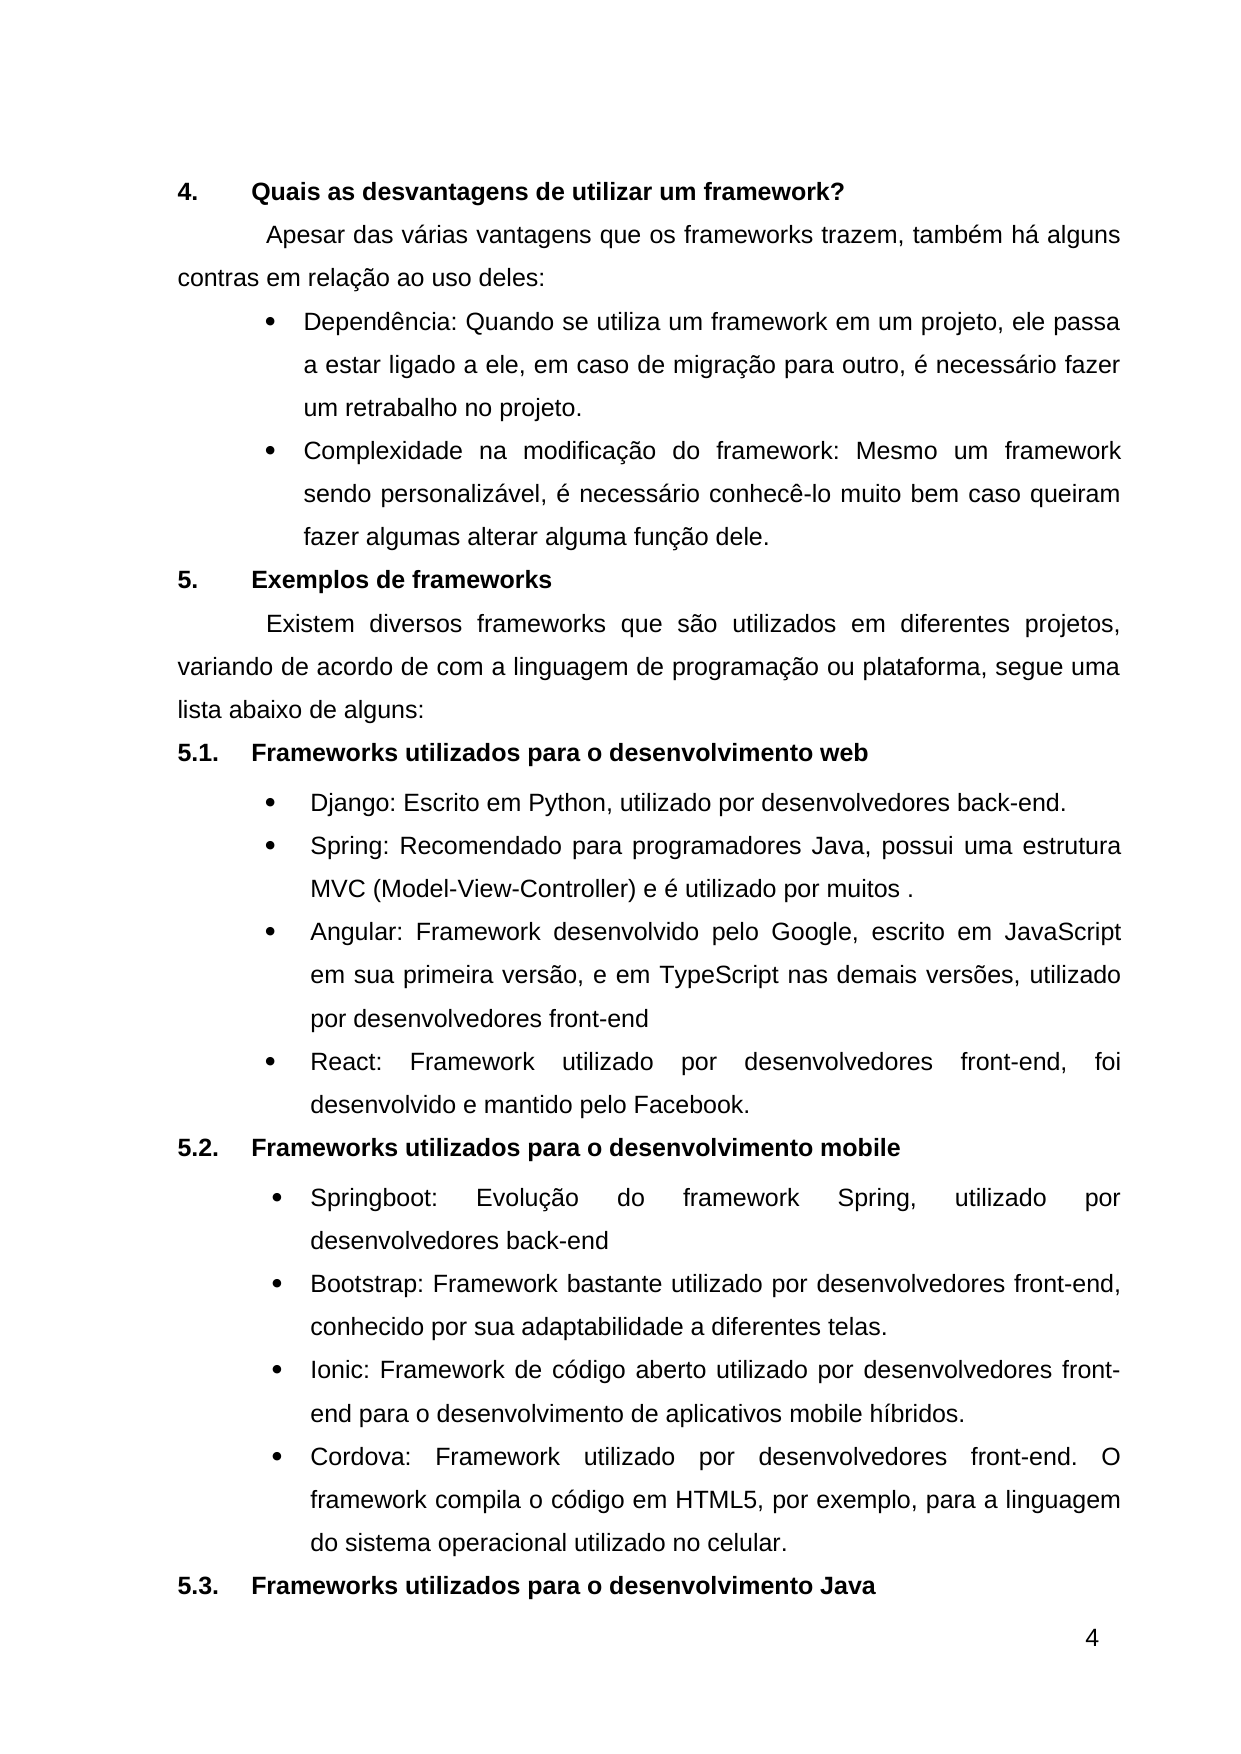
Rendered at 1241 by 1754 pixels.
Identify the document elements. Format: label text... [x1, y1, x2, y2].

list Ionic: Framework de código aberto utilizado por desenvolvedores front-end para o desenvolvimento de aplicativos mobile híbridos. [273, 1356, 1122, 1427]
text Frameworks utilizados para o desenvolvimento Java [177, 1571, 1122, 1600]
text Existem diversos frameworks que são utilizados em diferentes projetos, variando de acordo de com a linguagem de programação ou plataforma, segue uma lista abaixo de alguns: [177, 609, 1122, 724]
list Angular: Framework desenvolvido pelo Google, escrito em JavaScript em sua primeira versão, e em TypeScript nas demais versões, utilizado por desenvolvedores front-end [266, 917, 1122, 1032]
text Quais as desvantagens de utilizar um framework? [177, 177, 1122, 206]
text Exemplos de frameworks [177, 566, 1122, 594]
list Bootstrap: Framework bastante utilizado por desenvolvedores front-end, conhecido por sua adaptabilidade a diferentes telas. [273, 1269, 1122, 1341]
text Frameworks utilizados para o desenvolvimento web [177, 738, 1122, 767]
list Springboot: Evolução do framework Spring, utilizado por desenvolvedores back-end [273, 1183, 1122, 1255]
list Spring: Recomendado para programadores Java, possui uma estrutura MVC (Model-View-Controller) e é utilizado por muitos . [266, 831, 1122, 903]
list React: Framework utilizado por desenvolvedores front-end, foi desenvolvido e mantido pelo Facebook. [266, 1047, 1122, 1119]
text Frameworks utilizados para o desenvolvimento mobile [177, 1133, 1122, 1162]
list Complexidade na modificação do framework: Mesmo um framework sendo personalizável, é necessário conhecê-lo muito bem caso queiram fazer algumas alterar alguma função dele. [266, 436, 1122, 551]
list Django: Escrito em Python, utilizado por desenvolvedores back-end. [266, 788, 1122, 817]
list Dependência: Quando se utiliza um framework em um projeto, ele passa a estar ligado a ele, em caso de migração para outro, é necessário fazer um retrabalho no projeto. [266, 307, 1122, 422]
text Apesar das várias vantagens que os frameworks trazem, também há alguns contras em relação ao uso deles: [177, 220, 1122, 292]
